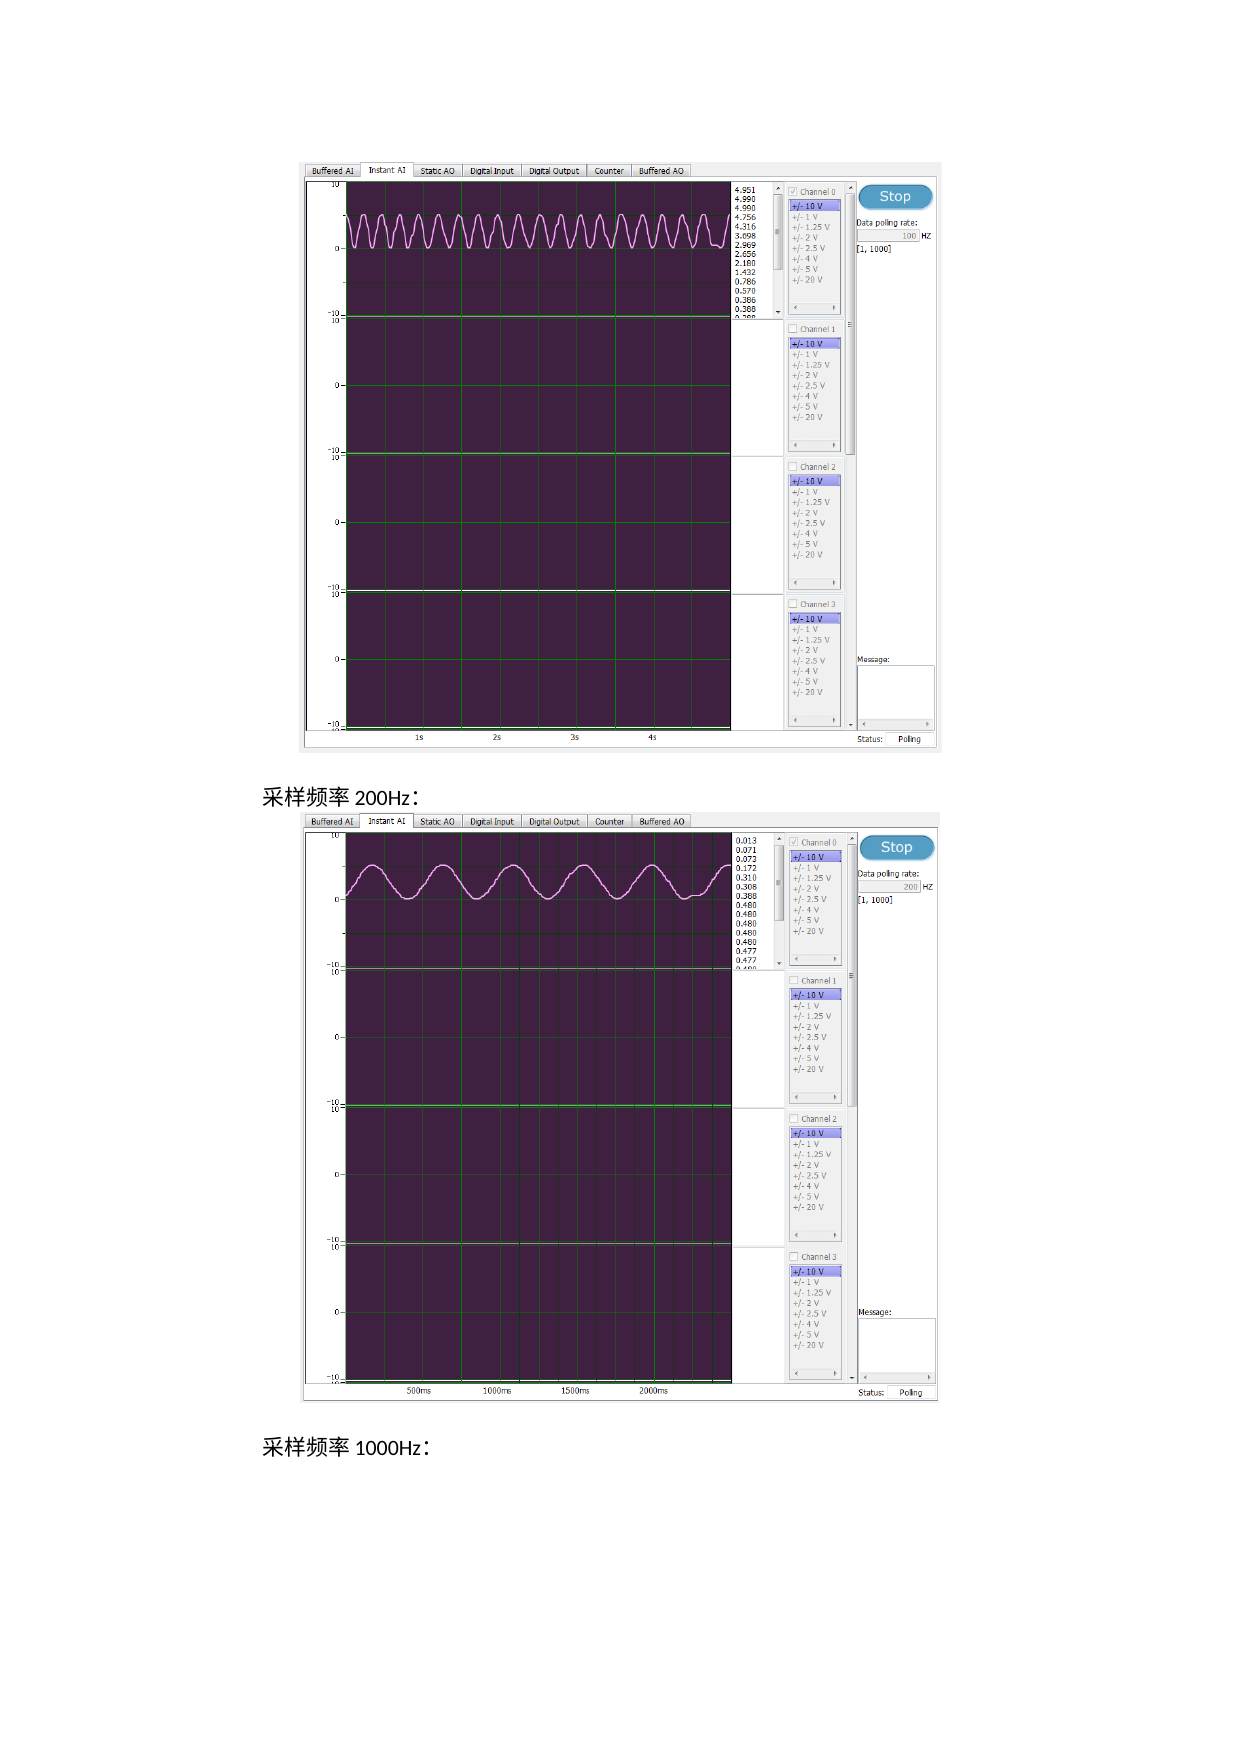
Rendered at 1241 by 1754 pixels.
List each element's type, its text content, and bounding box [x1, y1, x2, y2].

picture [298, 162, 942, 753]
list 采样频率200Hz： [262, 779, 1053, 812]
list 采样频率1000Hz： [262, 1429, 1053, 1462]
picture [300, 812, 940, 1403]
